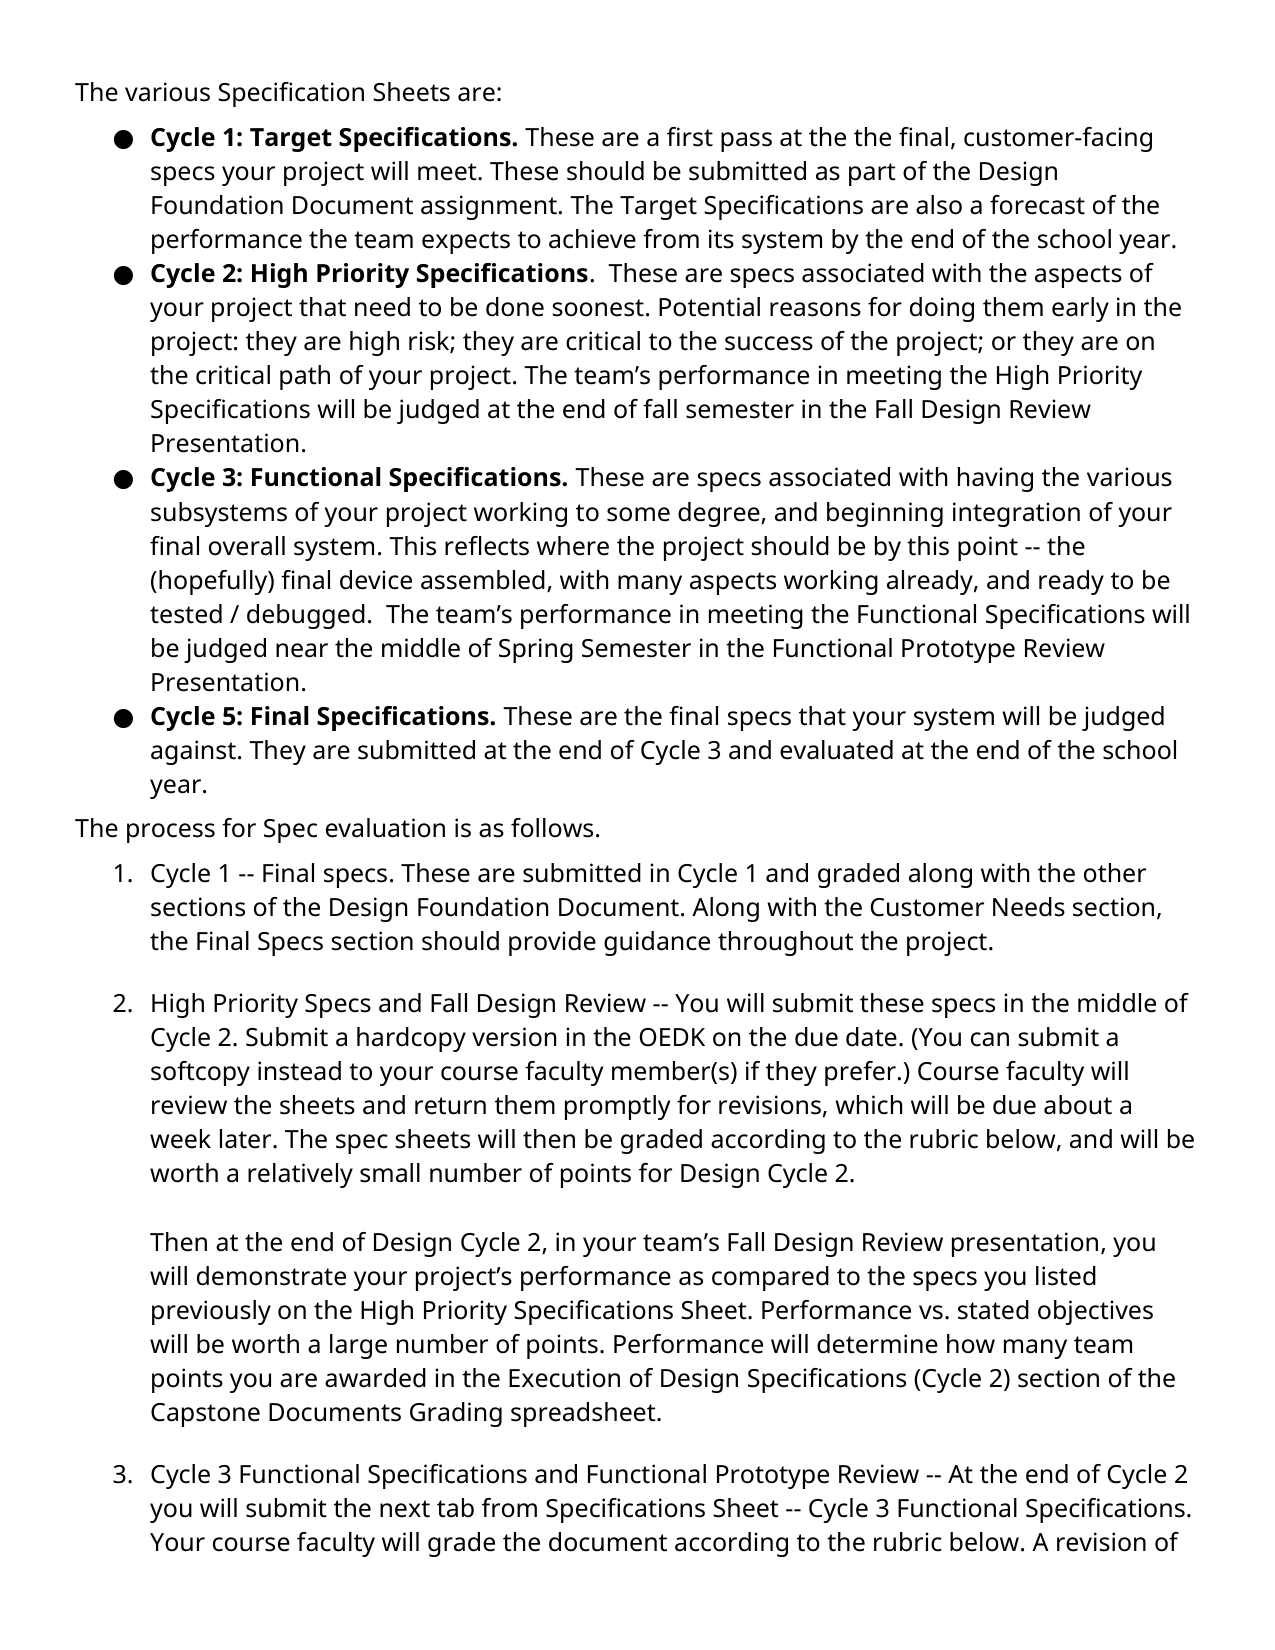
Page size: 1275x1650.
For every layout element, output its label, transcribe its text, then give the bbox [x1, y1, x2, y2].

list Cycle 2: High Priority Specifications. These are specs associated with the aspects of your project that need to be done soonest. Potential reasons for doing them early in the project: they are high risk; they are critical to the success of the project; or they are on the critical path of your project. The team’s performance in meeting the High Priority Specifications will be judged at the end of fall semester in the Fall Design Review Presentation. [112, 256, 1200, 460]
text The various Specification Sheets are: [75, 75, 1200, 109]
list Cycle 3: Functional Specifications. These are specs associated with having the various subsystems of your project working to some degree, and beginning integration of your final overall system. This reflects where the project should be by this point -- the (hopefully) final device assembled, with many aspects working already, and ready to be tested / debugged. The team’s performance in meeting the Functional Specifications will be judged near the middle of Spring Semester in the Functional Prototype Review Presentation. [112, 460, 1200, 698]
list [112, 1457, 1200, 1559]
list High Priority Specs and Fall Design Review -- You will submit these specs in the middle of Cycle 2. Submit a hardcopy version in the OEDK on the due date. (You can submit a softcopy instead to your course faculty member(s) if they prefer.) Course faculty will review the sheets and return them promptly for revisions, which will be due about a week later. The spec sheets will then be graded according to the rubric below, and will be worth a relatively small number of points for Design Cycle 2. Then at the end of Design Cycle 2, in your team’s Fall Design Review presentation, you will demonstrate your project’s performance as compared to the specs you listed previously on the High Priority Specifications Sheet. Performance vs. stated objectives will be worth a large number of points. Performance will determine how many team points you are awarded in the Execution of Design Specifications (Cycle 2) section of the Capstone Documents Grading spreadsheet. [112, 986, 1200, 1457]
text The process for Spec evaluation is as follows. [75, 811, 1200, 845]
list Cycle 1 -- Final specs. These are submitted in Cycle 1 and graded along with the other sections of the Design Foundation Document. Along with the Customer Needs section, the Final Specs section should provide guidance throughout the project. [112, 856, 1200, 986]
list Cycle 1: Target Specifications. These are a first pass at the the final, customer-facing specs your project will meet. These should be submitted as part of the Design Foundation Document assignment. The Target Specifications are also a forecast of the performance the team expects to achieve from its system by the end of the school year. [112, 119, 1200, 256]
list Cycle 5: Final Specifications. These are the final specs that your system will be judged against. They are submitted at the end of Cycle 3 and evaluated at the end of the school year. [112, 698, 1200, 801]
